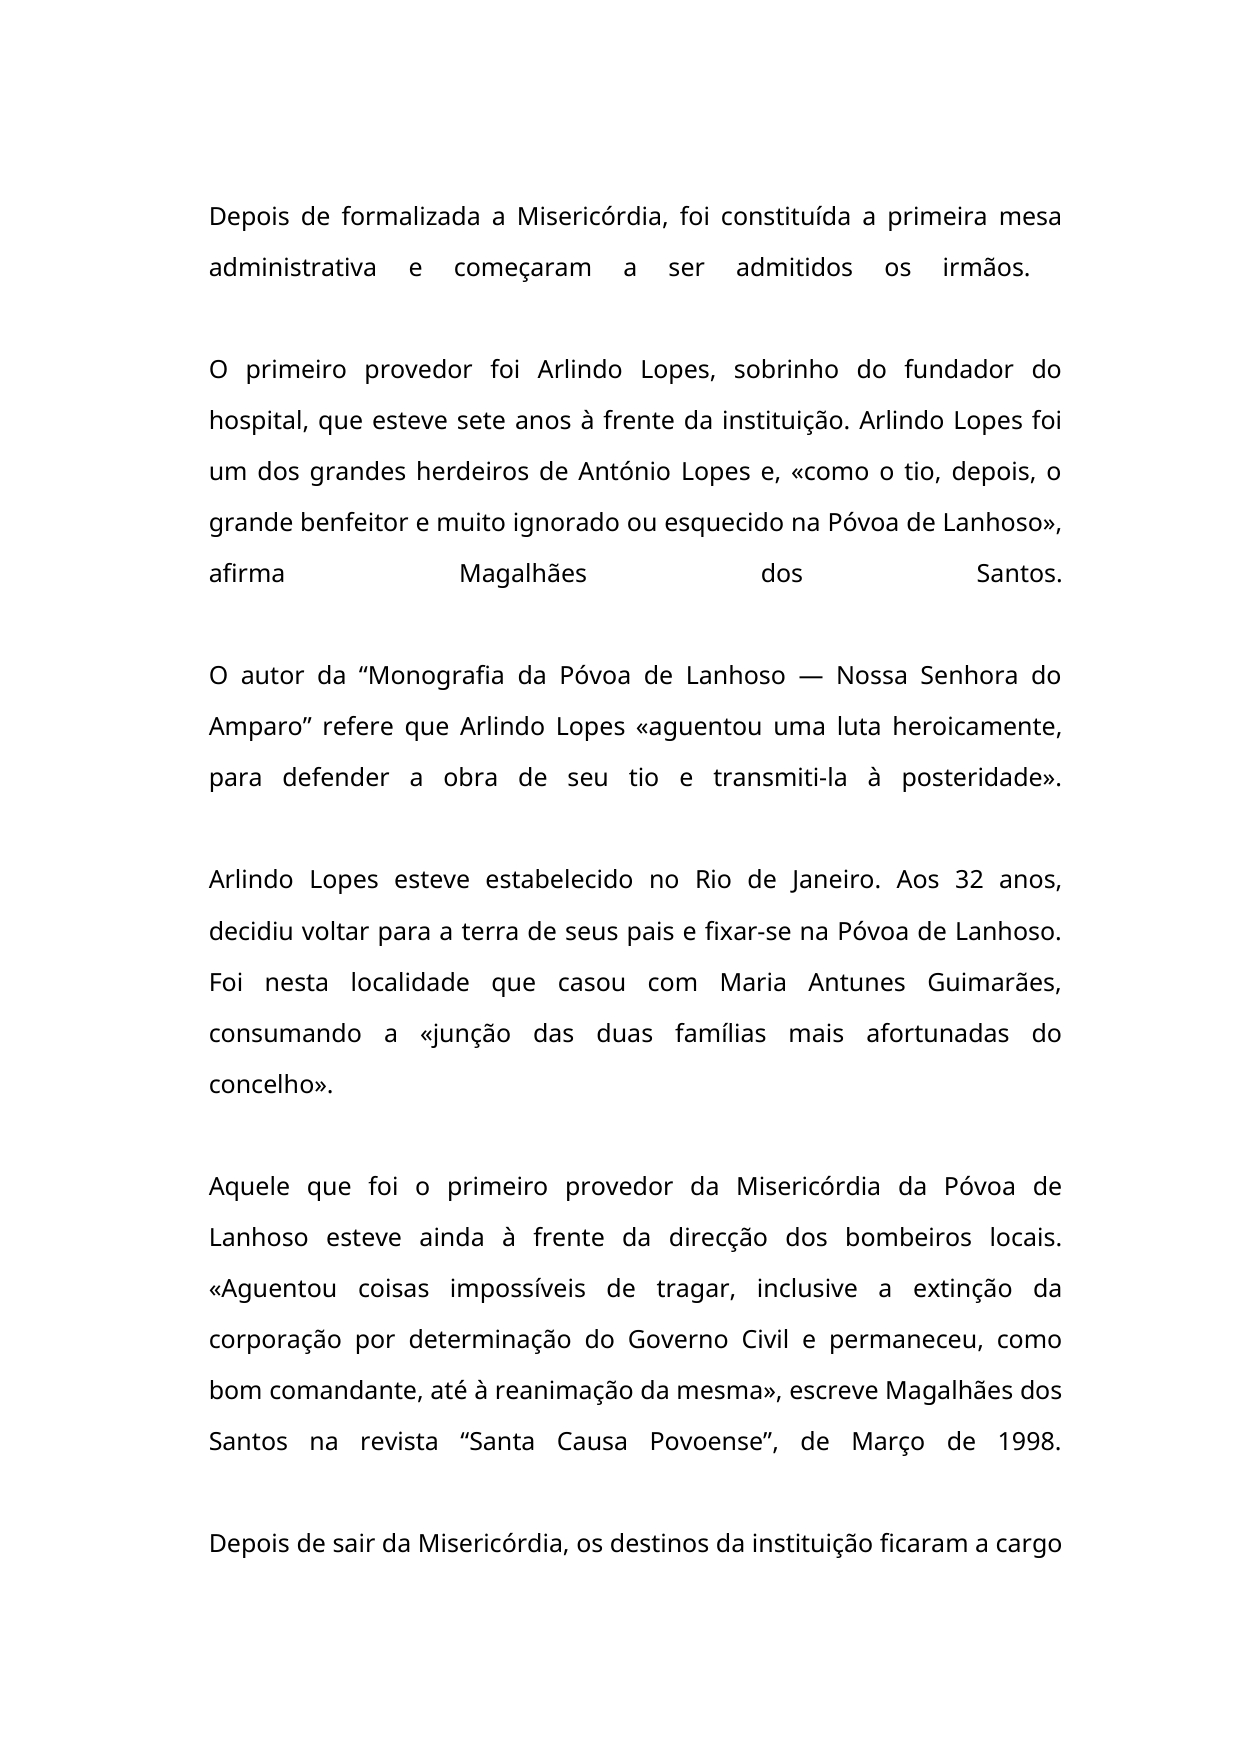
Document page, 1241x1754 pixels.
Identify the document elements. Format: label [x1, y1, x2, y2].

text [208, 148, 1063, 1560]
